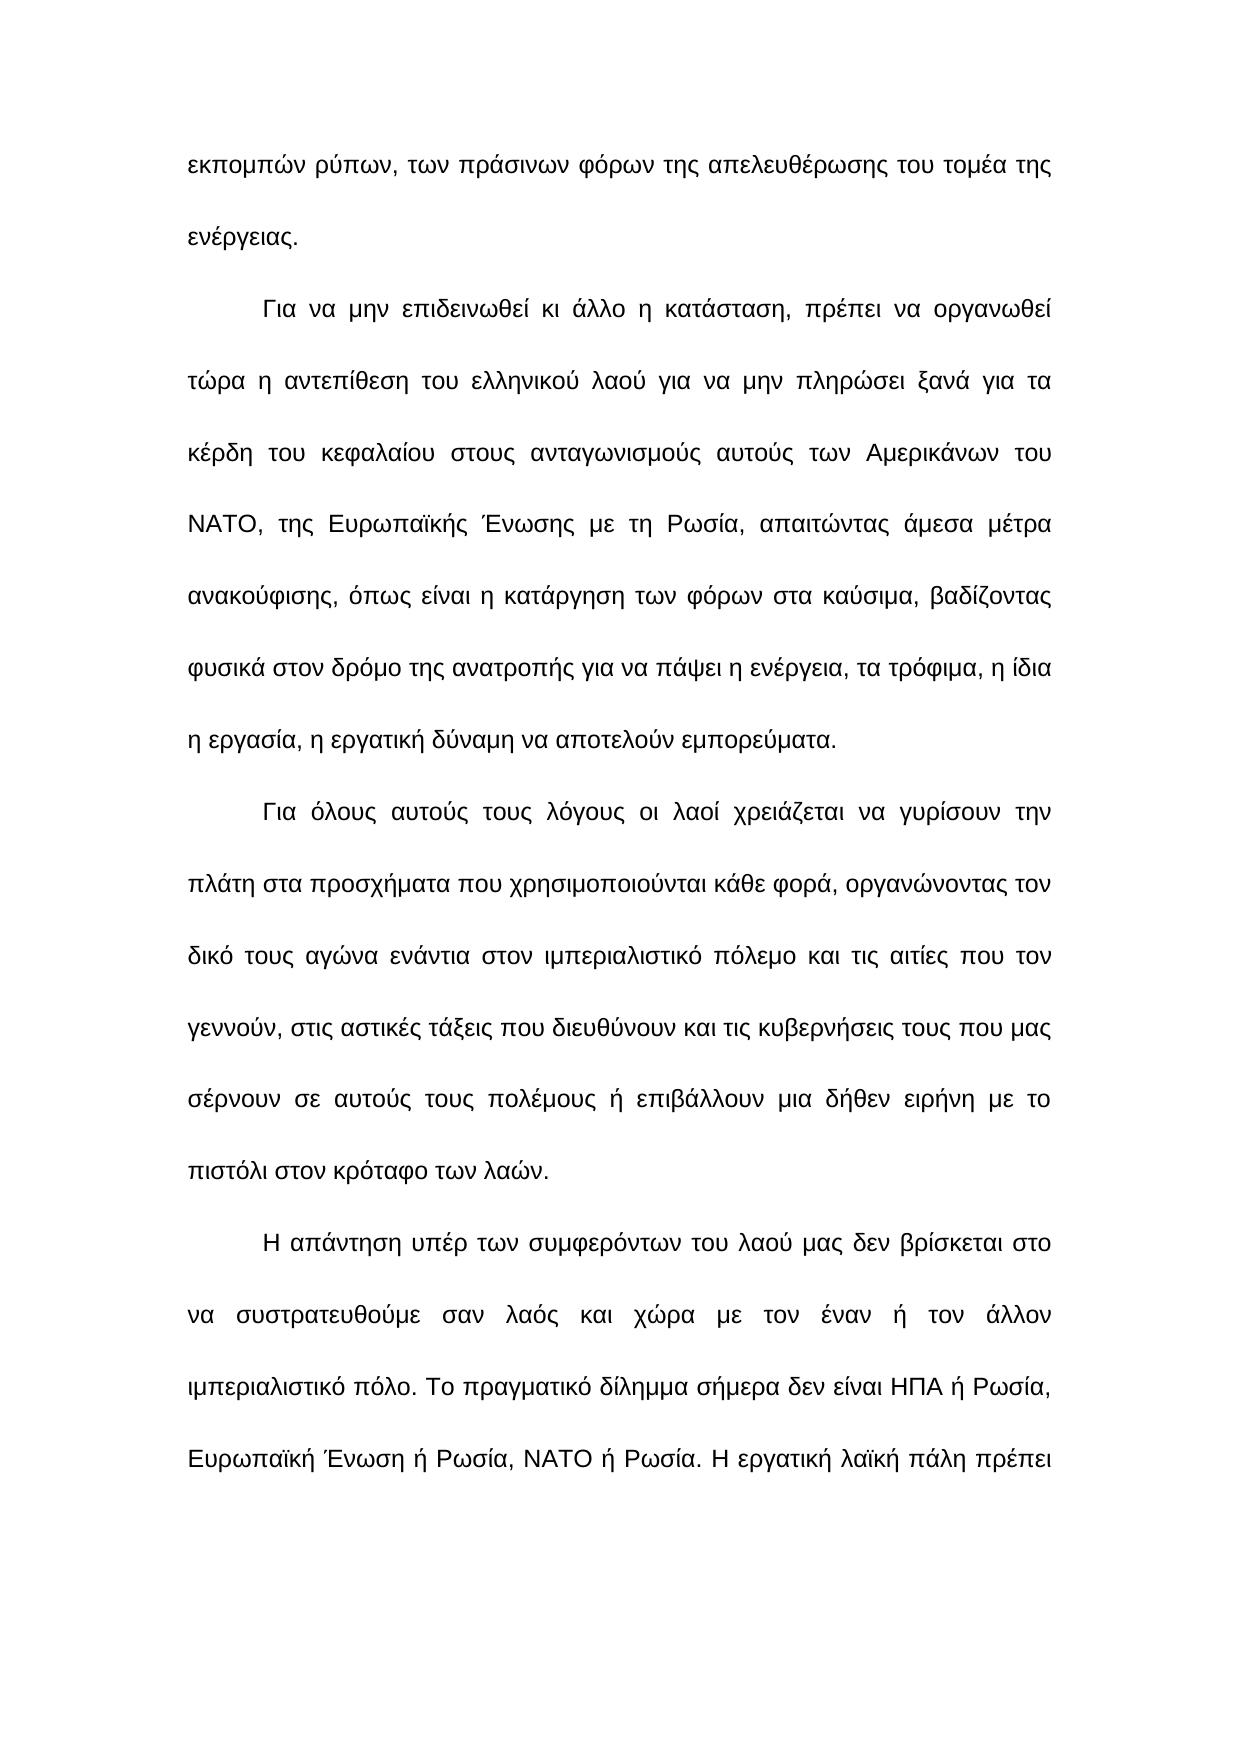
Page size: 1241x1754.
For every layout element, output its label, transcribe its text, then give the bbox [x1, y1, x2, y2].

text Για να μην επιδεινωθεί κι άλλο η κατάσταση, πρέπει να οργανωθεί τώρα η αντεπίθεση του ελληνικού λαού για να μην πληρώσει ξανά για τα κέρδη του κεφαλαίου στους ανταγωνισμούς αυτούς των Αμερικάνων του ΝΑΤΟ, της Ευρωπαϊκής Ένωσης με τη Ρωσία, απαιτώντας άμεσα μέτρα ανακούφισης, όπως είναι η κατάργηση των φόρων στα καύσιμα, βαδίζοντας φυσικά στον δρόμο της ανατροπής για να πάψει η ενέργεια, τα τρόφιμα, η ίδια η εργασία, η εργατική δύναμη να αποτελούν εμπορεύματα. [187, 294, 1053, 754]
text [187, 1228, 1053, 1472]
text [187, 150, 1053, 251]
text Για όλους αυτούς τους λόγους οι λαοί χρειάζεται να γυρίσουν την πλάτη στα προσχήματα που χρησιμοποιούνται κάθε φορά, οργανώνοντας τον δικό τους αγώνα ενάντια στον ιμπεριαλιστικό πόλεμο και τις αιτίες που τον γεννούν, στις αστικές τάξεις που διευθύνουν και τις κυβερνήσεις τους που μας σέρνουν σε αυτούς τους πολέμους ή επιβάλλουν μια δήθεν ειρήνη με το πιστόλι στον κρόταφο των λαών. [187, 797, 1053, 1185]
